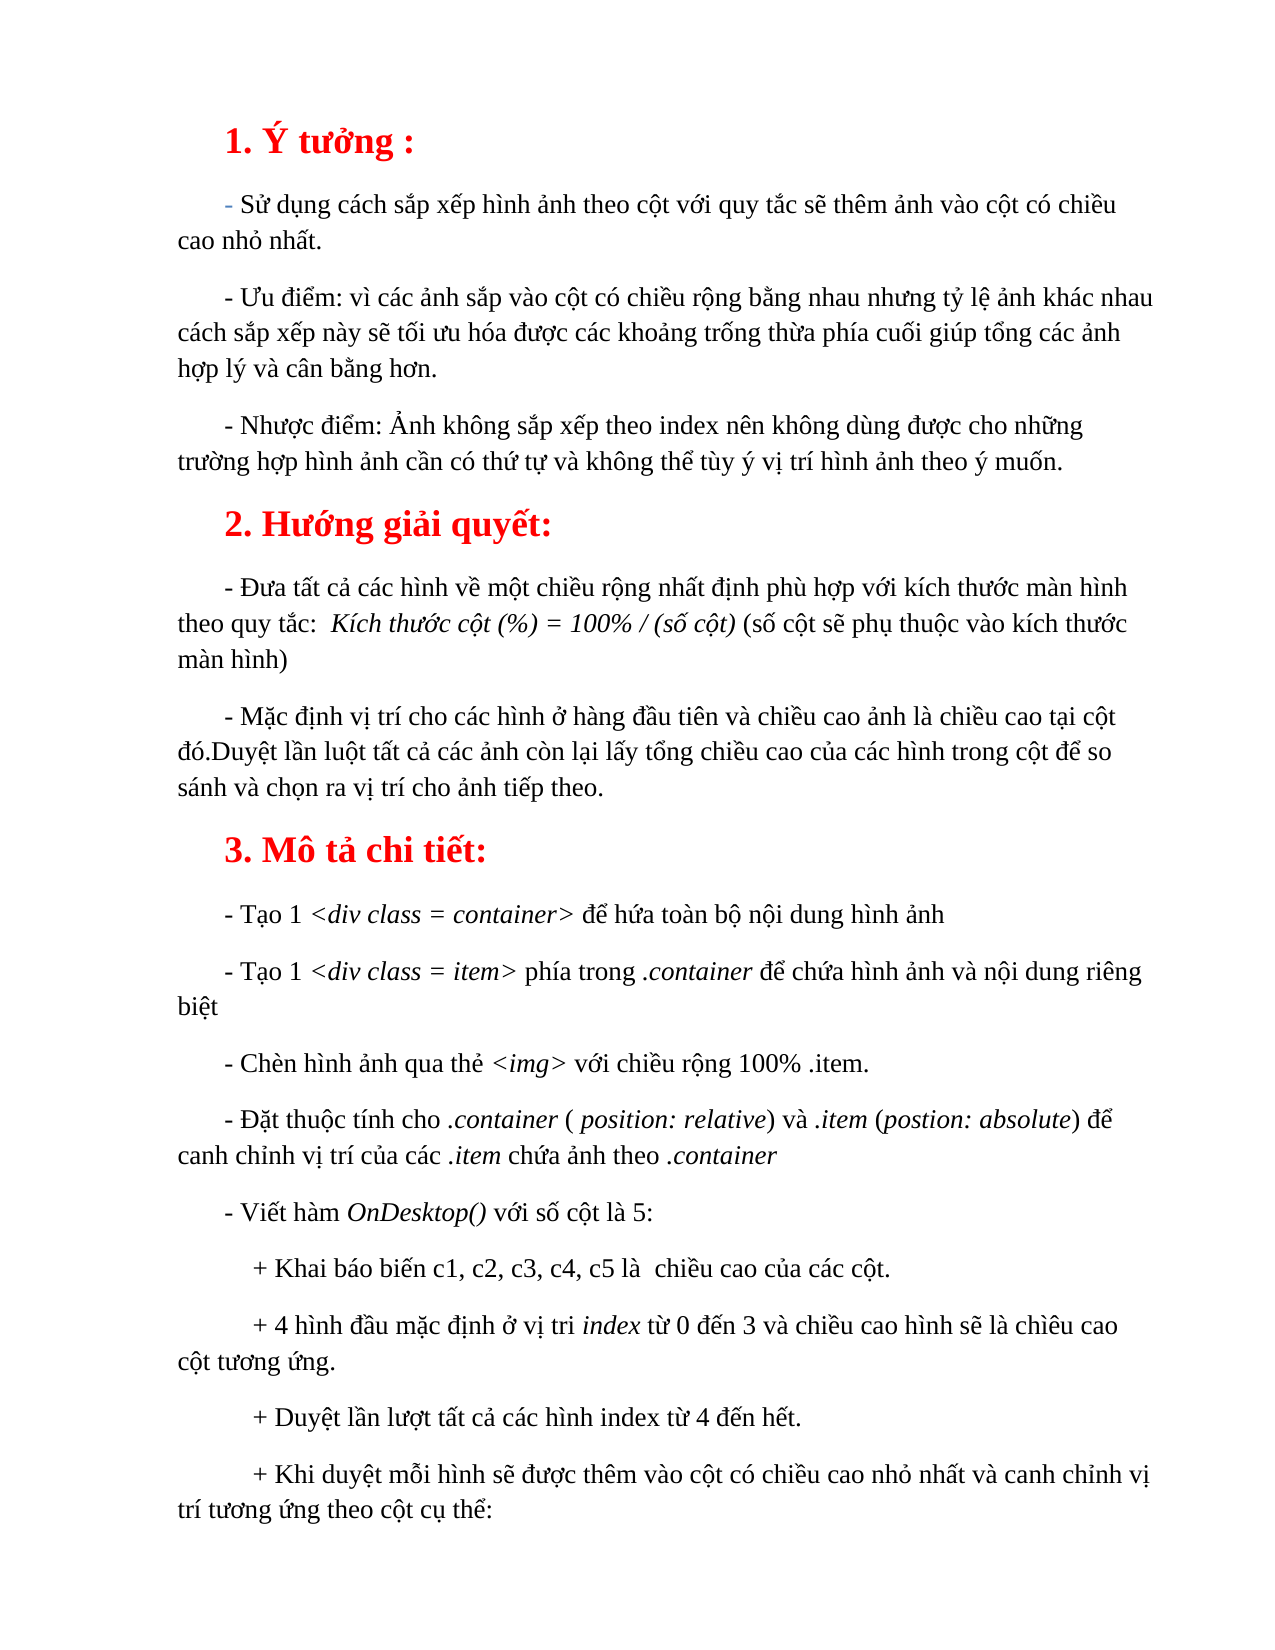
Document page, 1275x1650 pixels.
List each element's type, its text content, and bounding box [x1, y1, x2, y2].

text + Khi duyệt mỗi hình sẽ được thêm vào cột có chiều cao nhỏ nhất và canh chỉnh vị trí tương ứng theo cột cụ thể: [177, 1458, 1157, 1524]
text 3. Mô tả chi tiết: [177, 828, 1157, 871]
text + Khai báo biến c1, c2, c3, c4, c5 là chiều cao của các cột. [177, 1252, 1157, 1283]
text 2. Hướng giải quyết: [177, 501, 1157, 544]
text - Đưa tất cả các hình về một chiều rộng nhất định phù hợp với kích thước màn hình theo quy tắc: Kích thước cột (%) = 100% / (số cột) (số cột sẽ phụ thuộc vào kích thước màn hình) [177, 572, 1157, 674]
text + Duyệt lần lượt tất cả các hình index từ 4 đến hết. [177, 1401, 1157, 1432]
text - Sử dụng cách sắp xếp hình ảnh theo cột với quy tắc sẽ thêm ảnh vào cột có chiều cao nhỏ nhất. [177, 188, 1157, 255]
text - Nhược điểm: Ảnh không sắp xếp theo index nên không dùng được cho những trường hợp hình ảnh cần có thứ tự và không thể tùy ý vị trí hình ảnh theo ý muốn. [177, 409, 1157, 476]
text - Ưu điểm: vì các ảnh sắp vào cột có chiều rộng bằng nhau nhưng tỷ lệ ảnh khác nhau cách sắp xếp này sẽ tối ưu hóa được các khoảng trống thừa phía cuối giúp tổng các ảnh hợp lý và cân bằng hơn. [177, 281, 1157, 383]
text + 4 hình đầu mặc định ở vị tri index từ 0 đến 3 và chiều cao hình sẽ là chìêu cao cột tương ứng. [177, 1309, 1157, 1376]
text - Tạo 1 <div class = item> phía trong .container để chứa hình ảnh và nội dung riêng biệt [177, 954, 1157, 1021]
text - Viết hàm OnDesktop() với số cột là 5: [177, 1196, 1157, 1227]
text 1. Ý tưởng : [177, 118, 1157, 161]
text - Mặc định vị trí cho các hình ở hàng đầu tiên và chiều cao ảnh là chiều cao tại cột đó.Duyệt lần luột tất cả các ảnh còn lại lấy tổng chiều cao của các hình trong cột để so sánh và chọn ra vị trí cho ảnh tiếp theo. [177, 699, 1157, 802]
text - Tạo 1 <div class = container> để hứa toàn bộ nội dung hình ảnh [177, 898, 1157, 929]
text - Đặt thuộc tính cho .container ( position: relative) và .item (postion: absolute) để canh chỉnh vị trí của các .item chứa ảnh theo .container [177, 1103, 1157, 1170]
text - Chèn hình ảnh qua thẻ <img> với chiều rộng 100% .item. [177, 1047, 1157, 1078]
